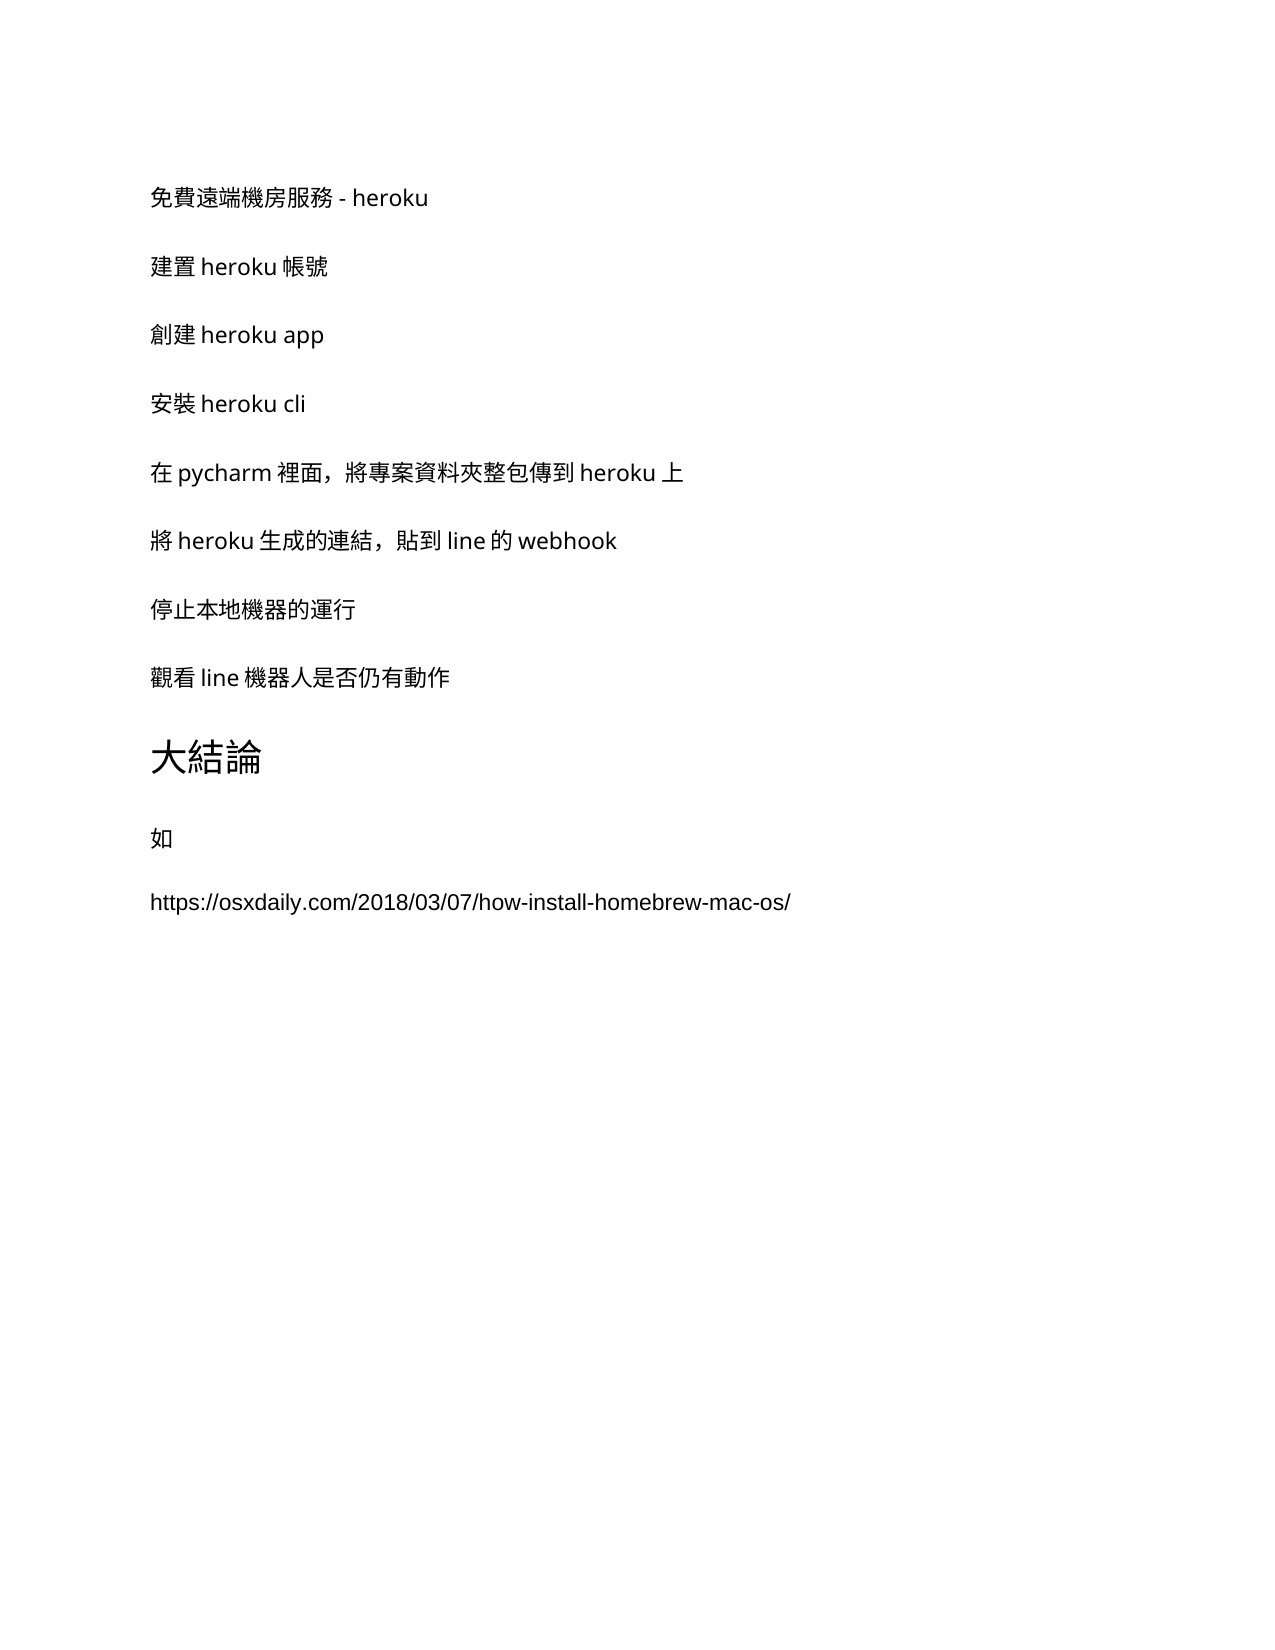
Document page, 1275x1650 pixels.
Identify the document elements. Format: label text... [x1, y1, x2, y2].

text 安裝heroku cli [150, 386, 1125, 419]
text 建置heroku帳號 [150, 249, 1125, 282]
text 在pycharm裡面，將專案資料夾整包傳到heroku上 [150, 454, 1125, 488]
text 大結論 [150, 728, 1125, 783]
text 創建heroku app [150, 317, 1125, 351]
text 觀看line機器人是否仍有動作 [150, 660, 1125, 693]
text 停止本地機器的運行 [150, 591, 1125, 625]
text 將heroku生成的連結，貼到line的webhook [150, 523, 1125, 556]
text 免費遠端機房服務 - heroku [150, 180, 1125, 213]
text https://osxdaily.com/2018/03/07/how-install-homebrew-mac-os/ [150, 889, 1125, 916]
text 如 [150, 821, 1125, 854]
